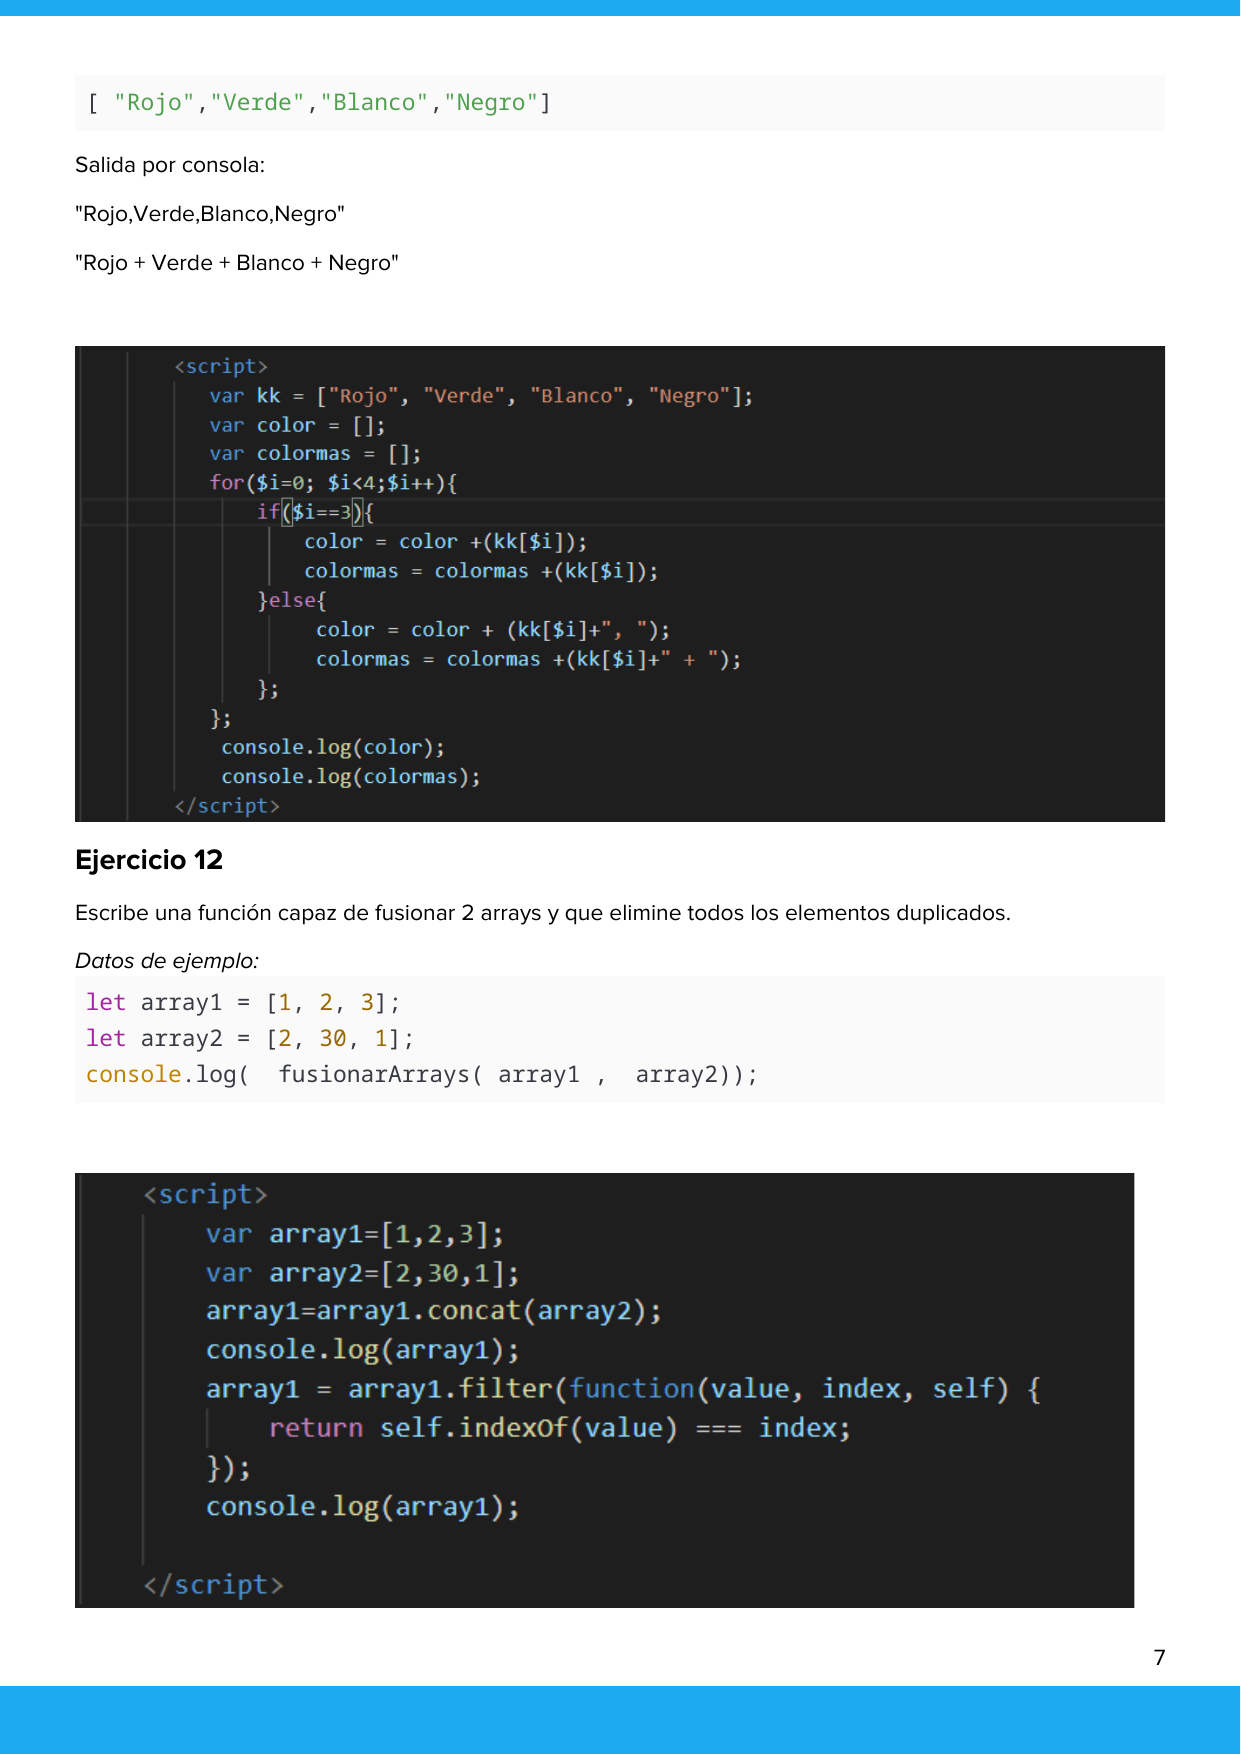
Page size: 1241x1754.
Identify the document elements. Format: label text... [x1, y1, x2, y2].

text Salida por consola: [75, 152, 1165, 180]
text Datos de ejemplo: [75, 948, 1165, 976]
subtitle Ejercicio 12 [75, 843, 1165, 878]
text Escribe una función capaz de fusionar 2 arrays y que elimine todos los elementos duplicados. [75, 899, 1165, 927]
text "Rojo,Verde,Blanco,Negro" [75, 201, 1165, 228]
table_header [ "Rojo","Verde","Blanco","Negro"] [75, 75, 1165, 131]
picture [0, 1686, 1241, 1754]
picture [75, 1173, 1135, 1608]
picture [0, 0, 1241, 16]
text "Rojo + Verde + Blanco + Negro" [75, 249, 1165, 277]
picture [75, 346, 1166, 822]
table_header let array1 = [1, 2, 3]; let array2 = [2, 30, 1]; console.log( fusionarArrays( array1 , array2)); [75, 976, 1165, 1103]
